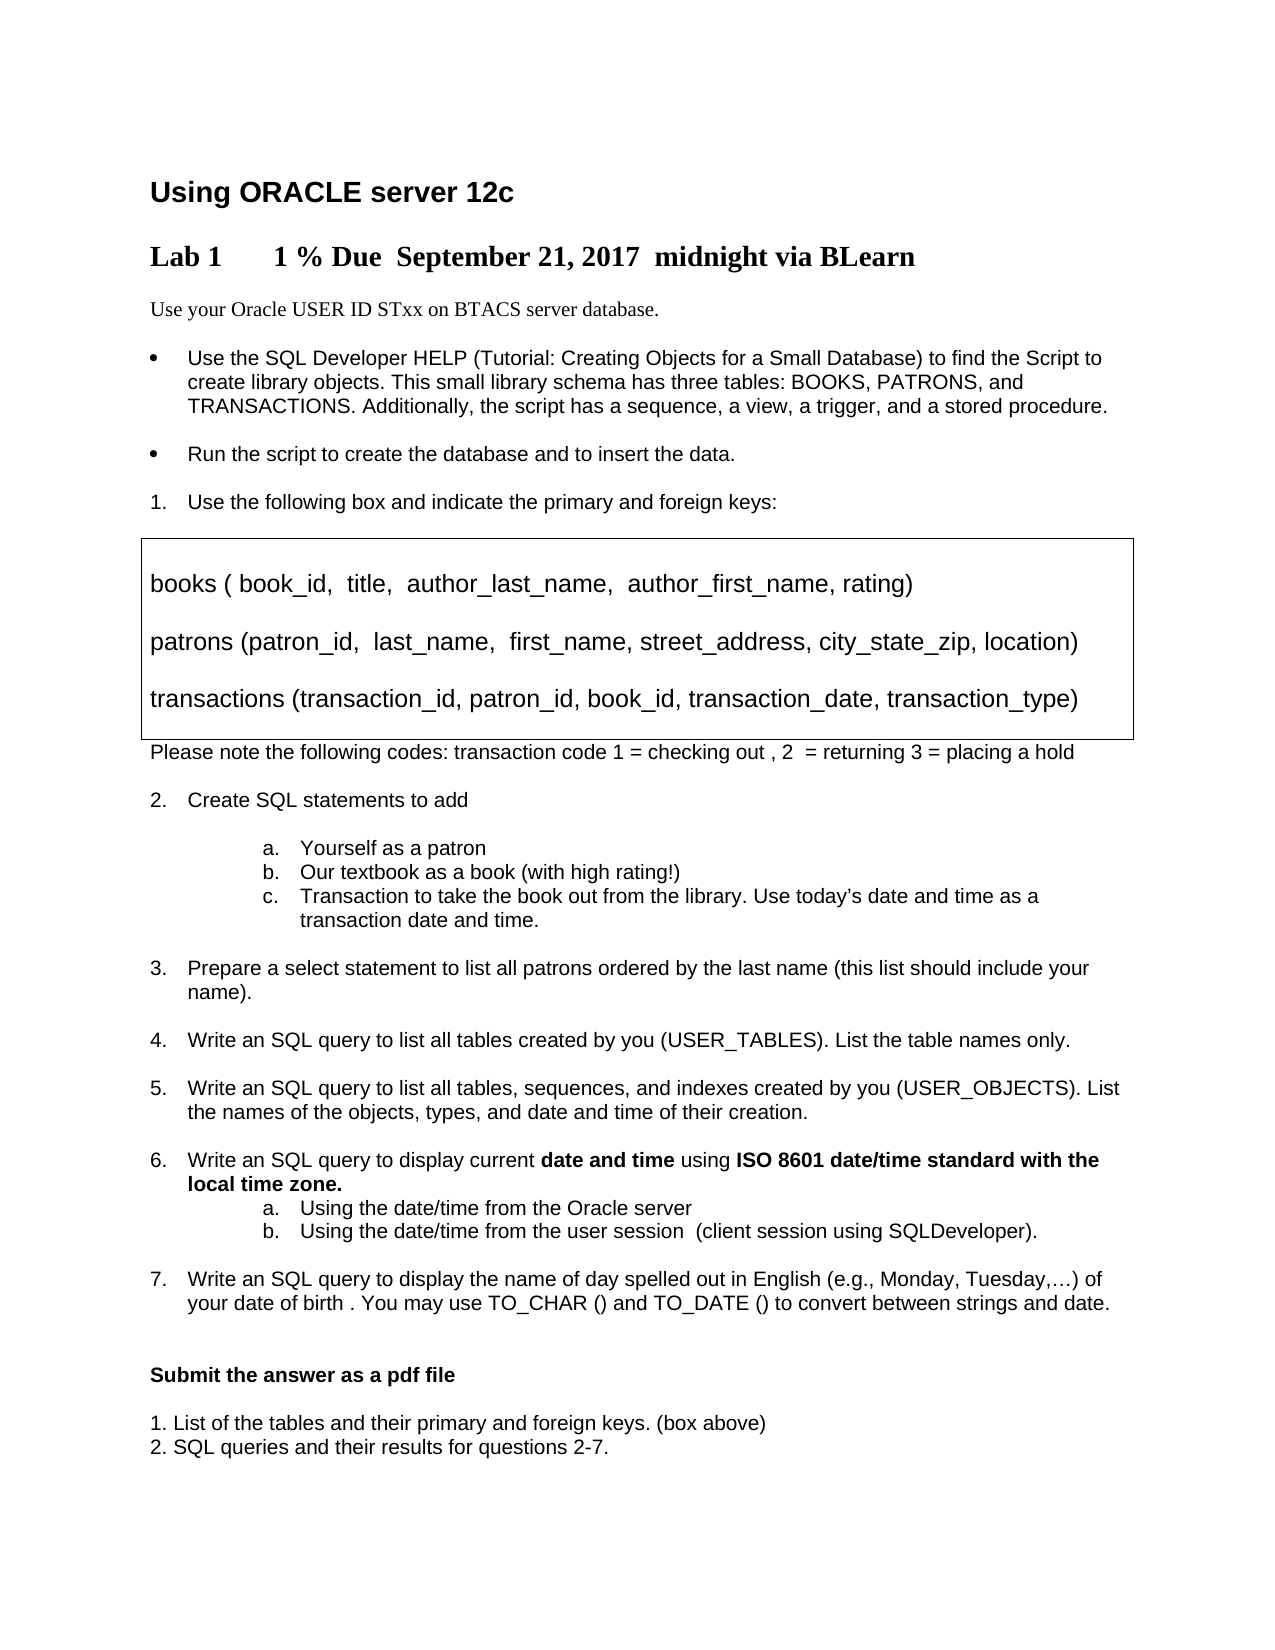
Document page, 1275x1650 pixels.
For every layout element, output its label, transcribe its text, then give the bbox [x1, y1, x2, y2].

list Create SQL statements to add [150, 788, 1125, 812]
text patrons (patron_id, last_name, first_name, street_address, city_state_zip, location) [150, 627, 1125, 656]
list Use the following box and indicate the primary and foreign keys: [150, 489, 1125, 513]
subtitle Using ORACLE server 12c [150, 175, 1125, 208]
list Using the date/time from the user session (client session using SQLDeveloper). [262, 1219, 1125, 1243]
list Write an SQL query to display the name of day spelled out in English (e.g., Monday, Tuesday,…) of your date of birth . You may use TO_CHAR () and TO_DATE () to convert between strings and date. [150, 1267, 1125, 1315]
list Run the script to create the database and to insert the data. [150, 442, 1125, 466]
list Transaction to take the book out from the library. Use today’s date and time as a transaction date and time. [262, 884, 1125, 932]
text Use your Oracle USER ID STxx on BTACS server database. [150, 296, 1125, 321]
list Write an SQL query to list all tables, sequences, and indexes created by you (USER_OBJECTS). List the names of the objects, types, and date and time of their creation. [150, 1076, 1125, 1123]
list Yourself as a patron [262, 836, 1125, 860]
list Write an SQL query to display current date and time using ISO 8601 date/time standard with the local time zone. [150, 1147, 1125, 1195]
text 1. List of the tables and their primary and foreign keys. (box above) [150, 1411, 1125, 1435]
text transactions (transaction_id, patron_id, book_id, transaction_date, transaction_type) [150, 684, 1125, 713]
text Lab 1 1 % Due September 21, 2017 midnight via BLearn [150, 239, 1125, 272]
text Please note the following codes: transaction code 1 = checking out , 2 = returning 3 = placing a hold [150, 740, 1125, 764]
text Submit the answer as a pdf file [150, 1363, 1125, 1387]
list Use the SQL Developer HELP (Tutorial: Creating Objects for a Small Database) to find the Script to create library objects. This small library schema has three tables: BOOKS, PATRONS, and TRANSACTIONS. Additionally, the script has a sequence, a view, a trigger, and a stored procedure. [150, 346, 1125, 418]
list Write an SQL query to list all tables created by you (USER_TABLES). List the table names only. [150, 1028, 1125, 1052]
list Prepare a select statement to list all patrons ordered by the last name (this list should include your name). [150, 956, 1125, 1004]
text books ( book_id, title, author_last_name, author_first_name, rating) [150, 569, 1125, 598]
text 2. SQL queries and their results for questions 2-7. [150, 1435, 1125, 1459]
list Our textbook as a book (with high rating!) [262, 860, 1125, 884]
list Using the date/time from the Oracle server [262, 1195, 1125, 1219]
